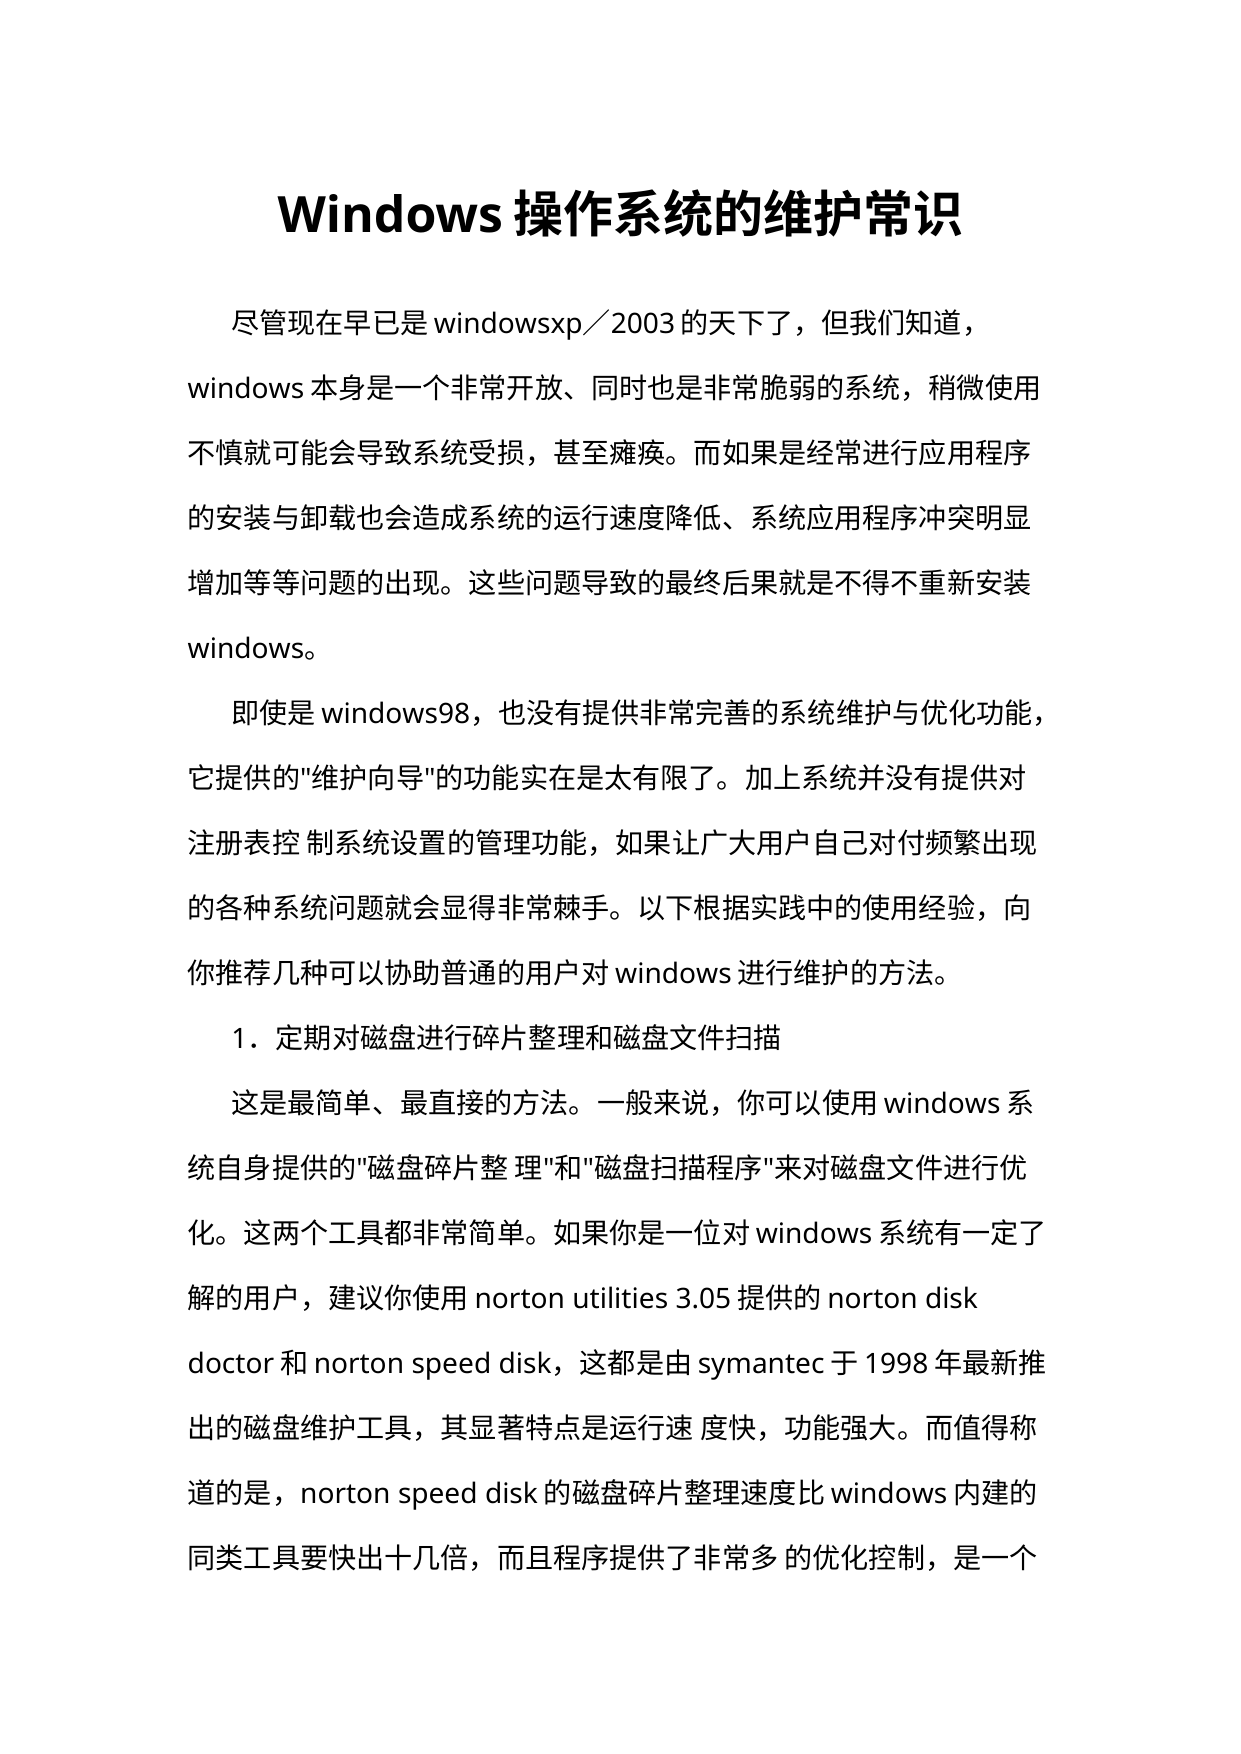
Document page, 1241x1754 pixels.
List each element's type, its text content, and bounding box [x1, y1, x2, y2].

text 即使是windows98，也没有提供非常完善的系统维护与优化功能，它提供的"维护向导"的功能实在是太有限了。加上系统并没有提供对注册表控 制系统设置的管理功能，如果让广大用户自己对付频繁出现的各种系统问题就会显得非常棘手。以下根据实践中的使用经验，向你推荐几种可以协助普通的用户对windows进行维护的方法。 [187, 679, 1053, 1004]
subtitle Windows操作系统的维护常识 [187, 162, 1053, 259]
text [187, 1069, 1053, 1589]
text 尽管现在早已是windowsxp／2003的天下了，但我们知道，windows本身是一个非常开放、同时也是非常脆弱的系统，稍微使用不慎就可能会导致系统受损，甚至瘫痪。而如果是经常进行应用程序的安装与卸载也会造成系统的运行速度降低、系统应用程序冲突明显增加等等问题的出现。这些问题导致的最终后果就是不得不重新安装windows。 [187, 289, 1053, 679]
text 1．定期对磁盘进行碎片整理和磁盘文件扫描 [187, 1004, 1053, 1069]
